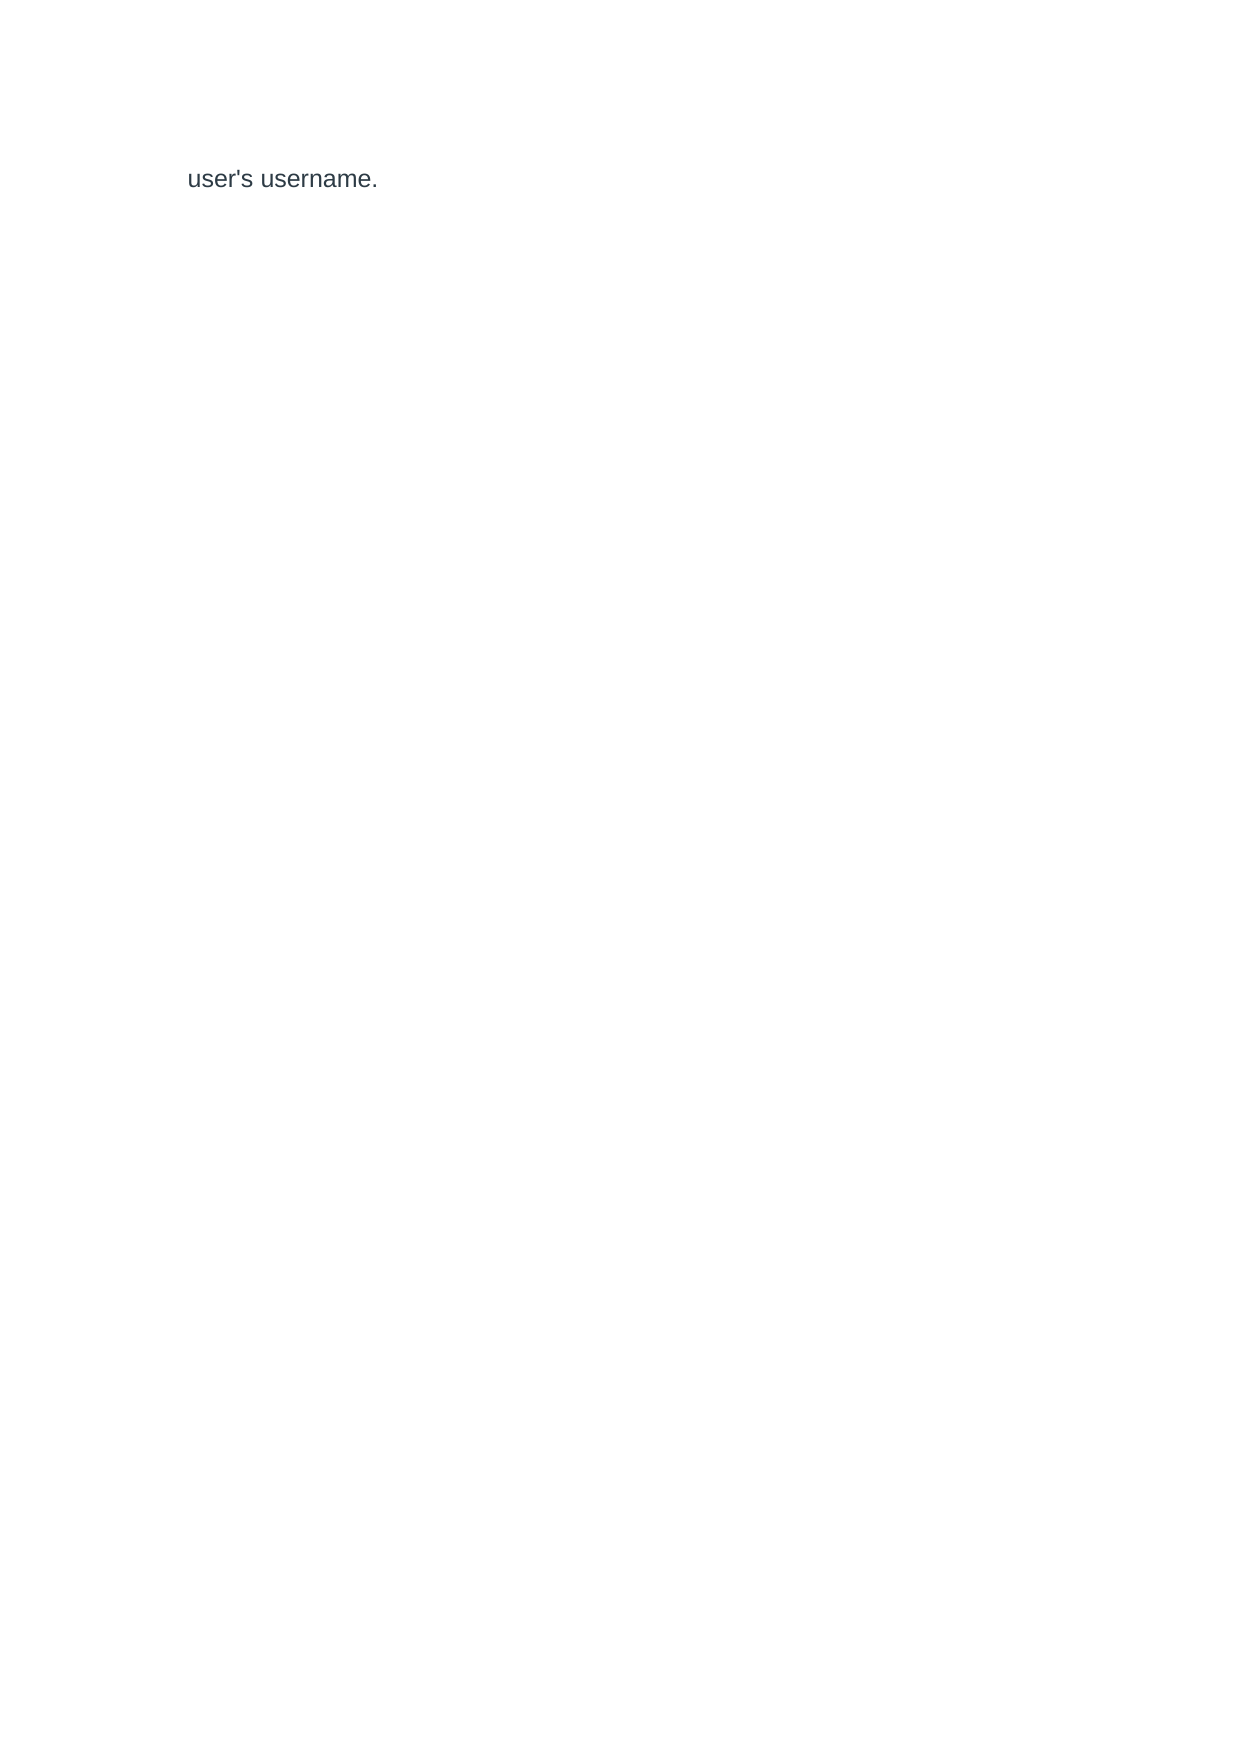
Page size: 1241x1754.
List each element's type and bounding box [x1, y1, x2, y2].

text [187, 162, 1053, 194]
